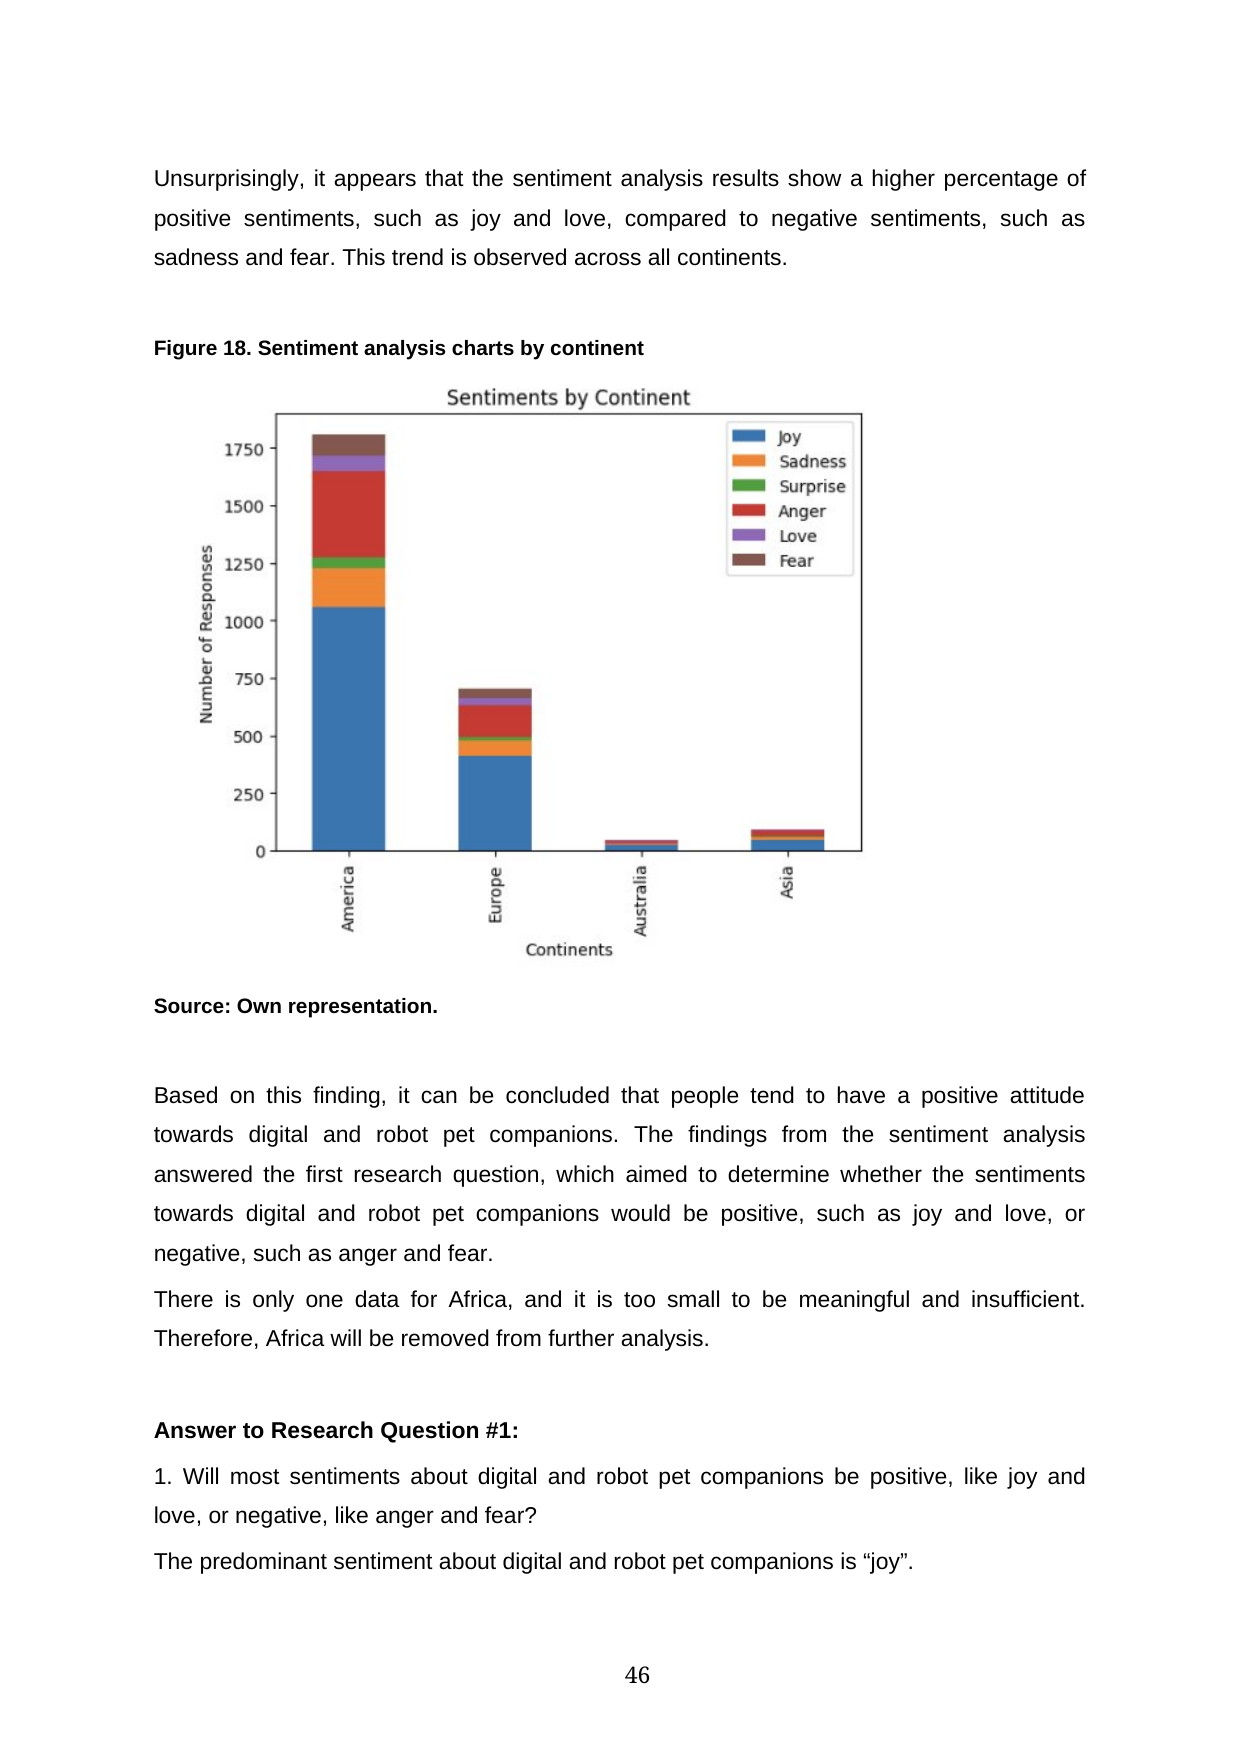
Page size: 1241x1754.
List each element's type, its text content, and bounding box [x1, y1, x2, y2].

picture [153, 378, 907, 970]
text The predominant sentiment about digital and robot pet companions is “joy”. [153, 1548, 1087, 1575]
text 1. Will most sentiments about digital and robot pet companions be positive, like joy and love, or negative, like anger and fear? [153, 1463, 1087, 1529]
text Unsurprisingly, it appears that the sentiment analysis results show a higher percentage of positive sentiments, such as joy and love, compared to negative sentiments, such as sadness and fear. This trend is observed across all continents. [153, 165, 1087, 271]
text Figure 18. Sentiment analysis charts by continent [153, 336, 1087, 360]
text Answer to Research Question #1: [153, 1417, 1087, 1443]
text Source: Own representation. [153, 993, 1087, 1017]
text Based on this finding, it can be concluded that people tend to have a positive attitude towards digital and robot pet companions. The findings from the sentiment analysis answered the first research question, which aimed to determine whether the sentiments towards digital and robot pet companions would be positive, such as joy and love, or negative, such as anger and fear. [153, 1082, 1087, 1266]
text There is only one data for Africa, and it is too small to be meaningful and insufficient. Therefore, Africa will be removed from further analysis. [153, 1286, 1087, 1351]
